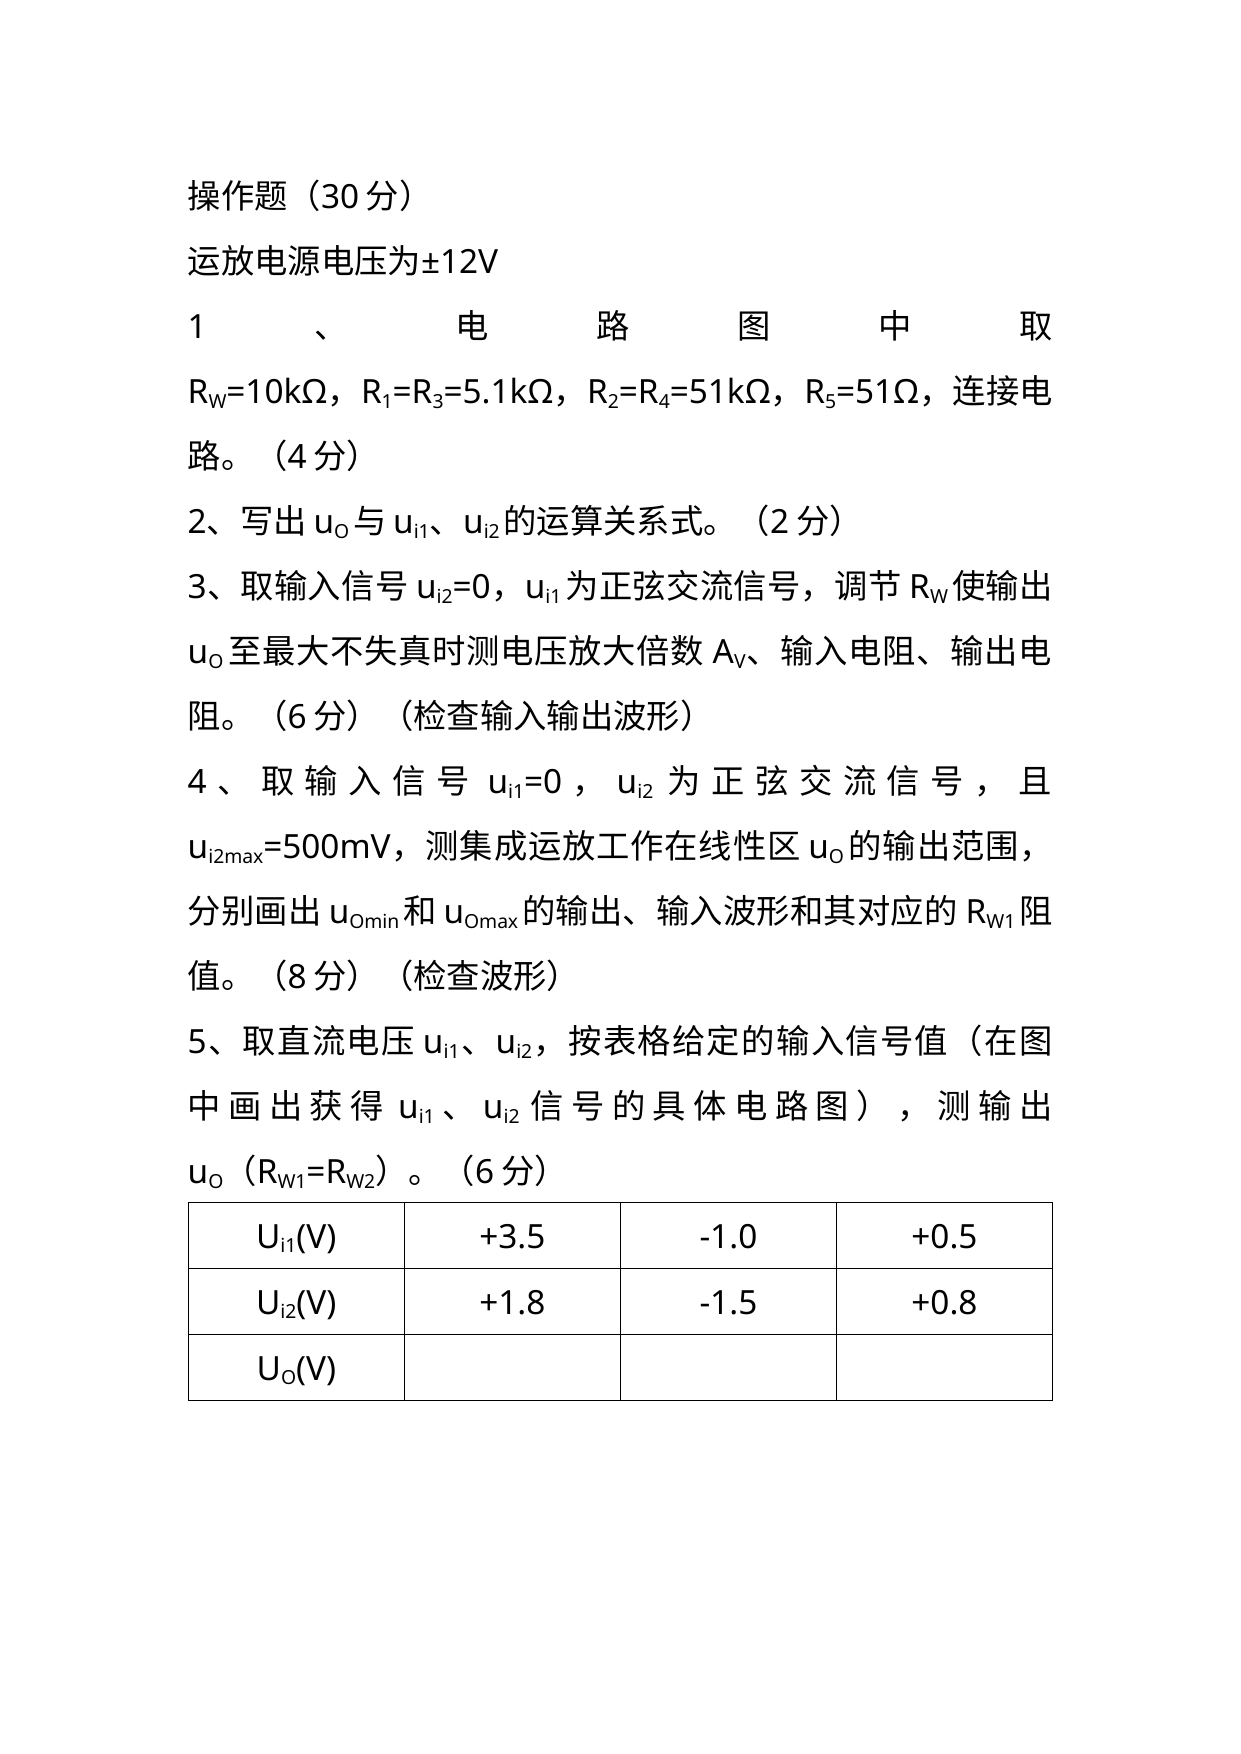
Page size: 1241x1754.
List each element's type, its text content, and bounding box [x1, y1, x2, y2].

table_cell [405, 1335, 620, 1400]
table_cell [837, 1335, 1052, 1400]
text 操作题（30分） [187, 162, 1053, 227]
table_cell +0.8 [837, 1269, 1052, 1334]
table_cell -1.5 [621, 1269, 836, 1334]
text 2、写出uO与ui1、ui2的运算关系式。（2分） [187, 487, 1053, 552]
table_header +3.5 [405, 1203, 620, 1268]
table_header -1.0 [621, 1203, 836, 1268]
table_cell +1.8 [405, 1269, 620, 1334]
table_cell Ui2(V) [189, 1269, 404, 1334]
table_header Ui1(V) [189, 1203, 404, 1268]
table_cell [621, 1335, 836, 1400]
table_cell UO(V) [189, 1335, 404, 1400]
text 4、取输入信号ui1=0，ui2为正弦交流信号，且ui2max=500mV，测集成运放工作在线性区uO的输出范围，分别画出uOmin和uOmax的输出、输入波形和其对应的RW1阻值。（8分）（检查波形） [187, 747, 1053, 1007]
text 3、取输入信号ui2=0，ui1为正弦交流信号，调节RW使输出uO至最大不失真时测电压放大倍数AV、输入电阻、输出电阻。（6分）（检查输入输出波形） [187, 552, 1053, 747]
text 5、取直流电压ui1、ui2，按表格给定的输入信号值（在图中画出获得ui1、ui2信号的具体电路图），测输出uO（RW1=RW2）。（6分） [187, 1007, 1053, 1202]
text 1、电路图中取RW=10kΩ，R1=R3=5.1kΩ，R2=R4=51kΩ，R5=51Ω，连接电路。（4分） [187, 292, 1053, 487]
text 运放电源电压为±12V [187, 227, 1053, 292]
table_header +0.5 [837, 1203, 1052, 1268]
